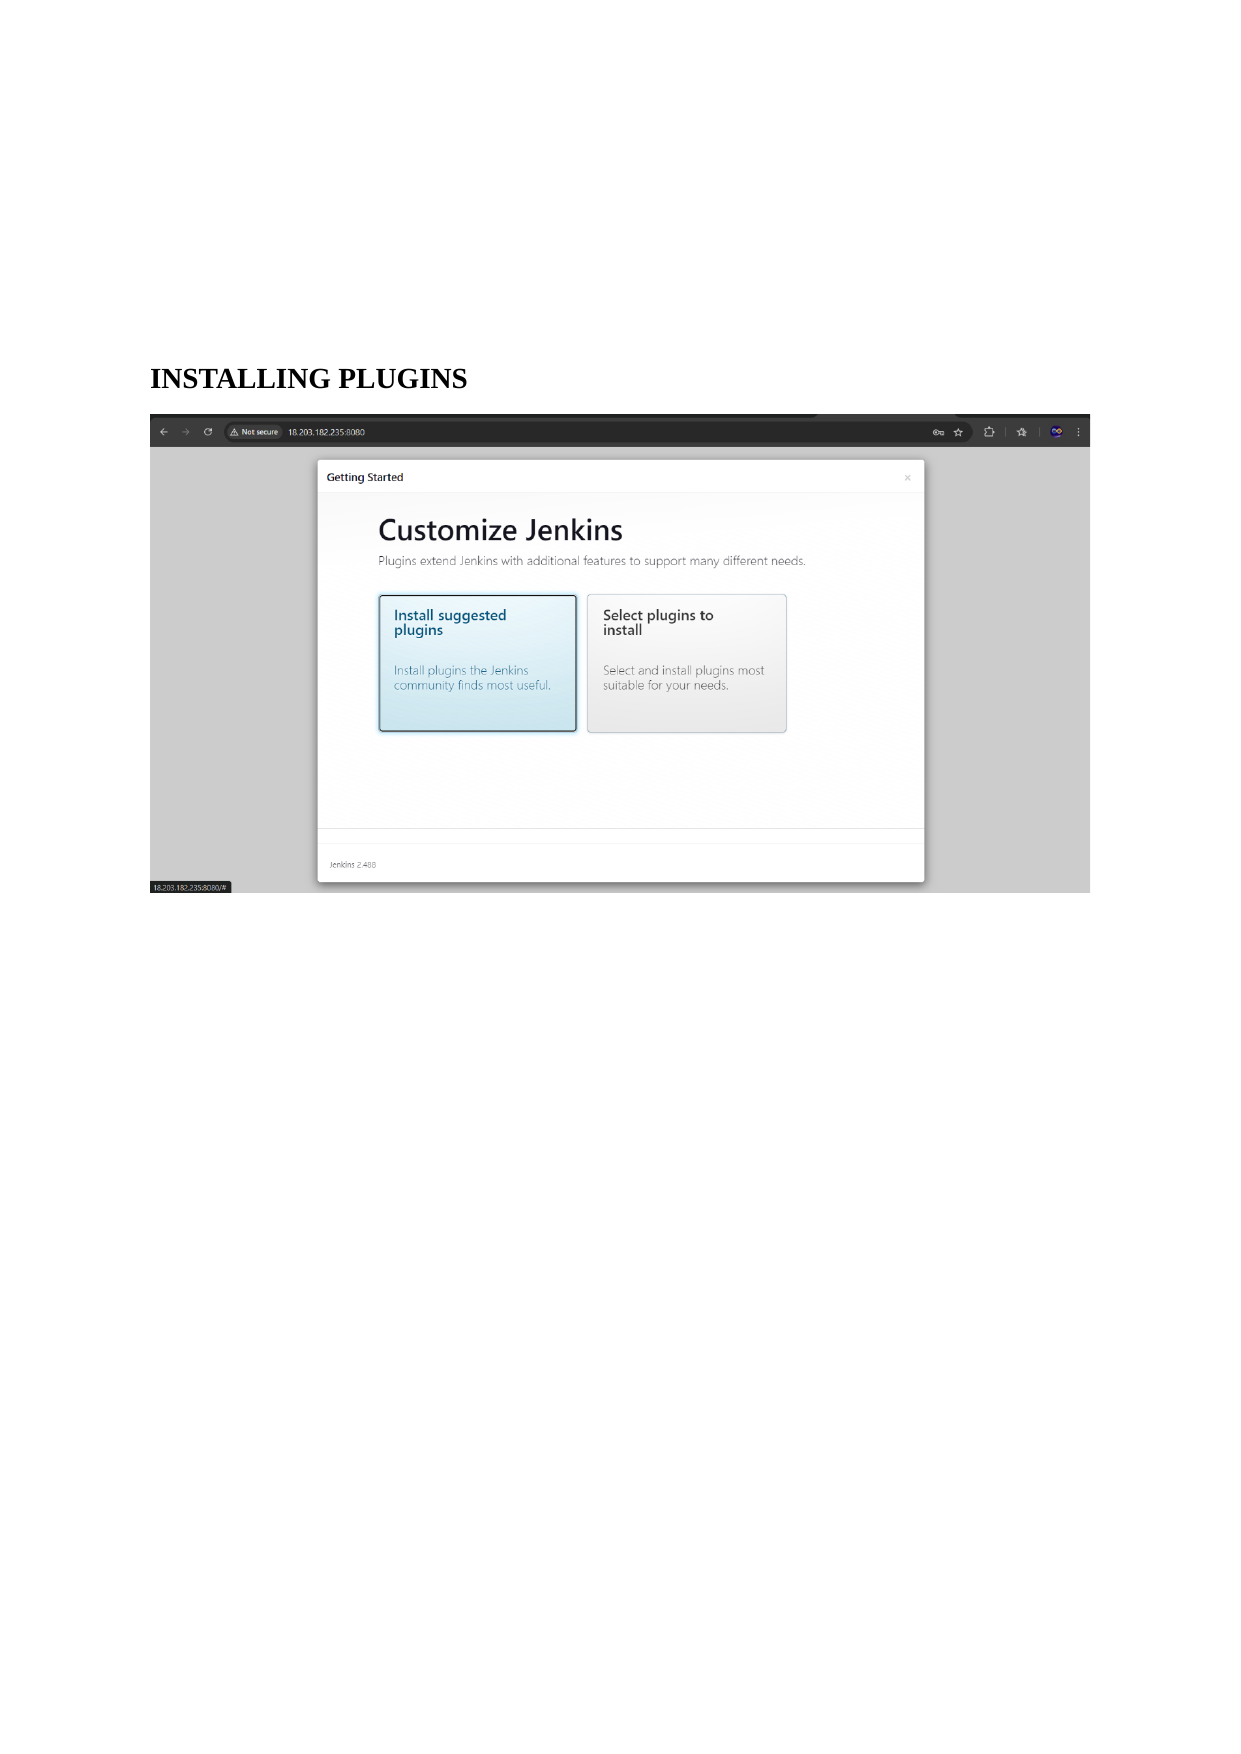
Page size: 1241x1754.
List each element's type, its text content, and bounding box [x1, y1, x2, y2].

text INSTALLING PLUGINS [150, 361, 1090, 395]
picture [150, 414, 1091, 893]
